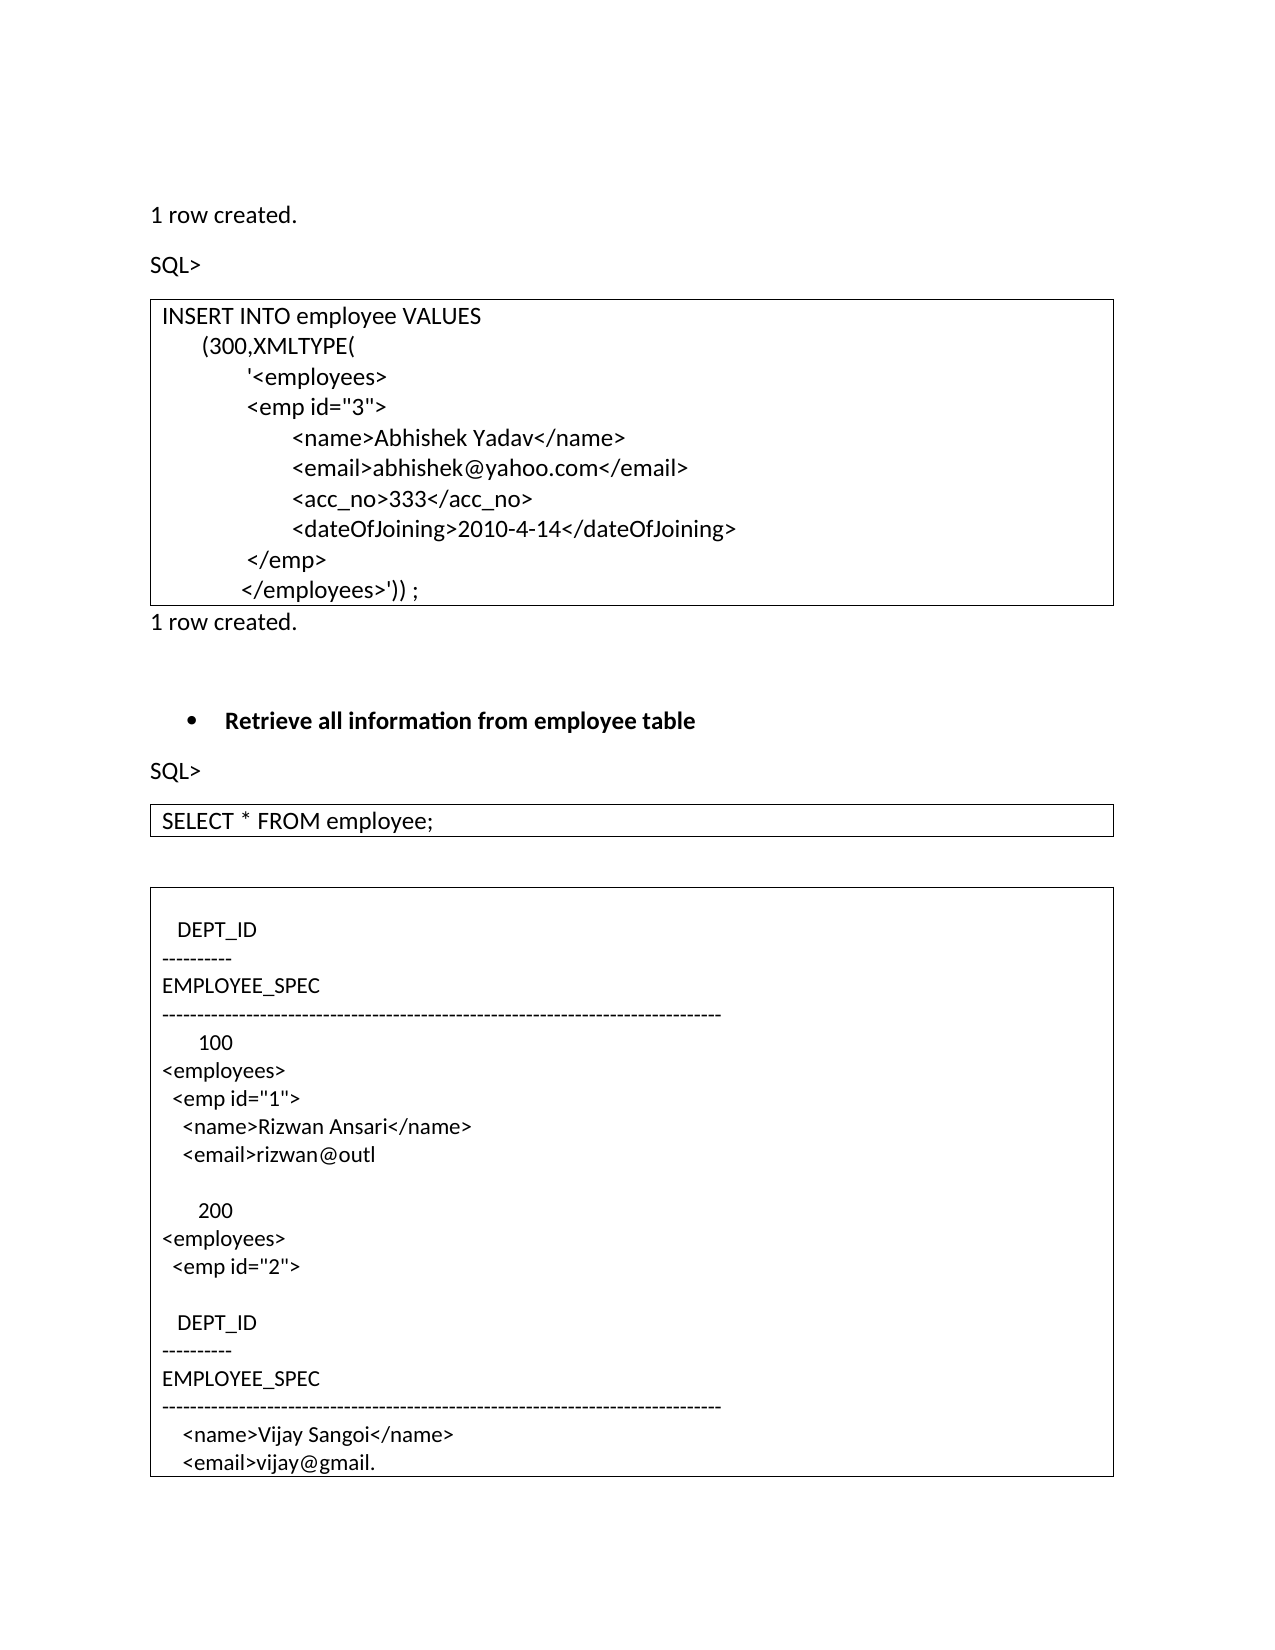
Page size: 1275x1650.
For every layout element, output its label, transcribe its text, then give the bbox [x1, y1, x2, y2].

text SQL> [150, 755, 1125, 785]
table_header SELECT * FROM employee; [151, 805, 1113, 836]
text SQL> [150, 249, 1125, 280]
text 1 row created. [150, 606, 1125, 637]
text 1 row created. [150, 199, 1125, 230]
table_header INSERT INTO employee VALUES (300,XMLTYPE( '<employees> <emp id="3"> <name>Abhishek Yadav</name> <email>abhishek@yahoo.com</email> <acc_no>333</acc_no> <dateOfJoining>2010-4-14</dateOfJoining> </emp> </employees>')) ; [151, 300, 1113, 605]
list Retrieve all information from employee table [187, 705, 1125, 736]
